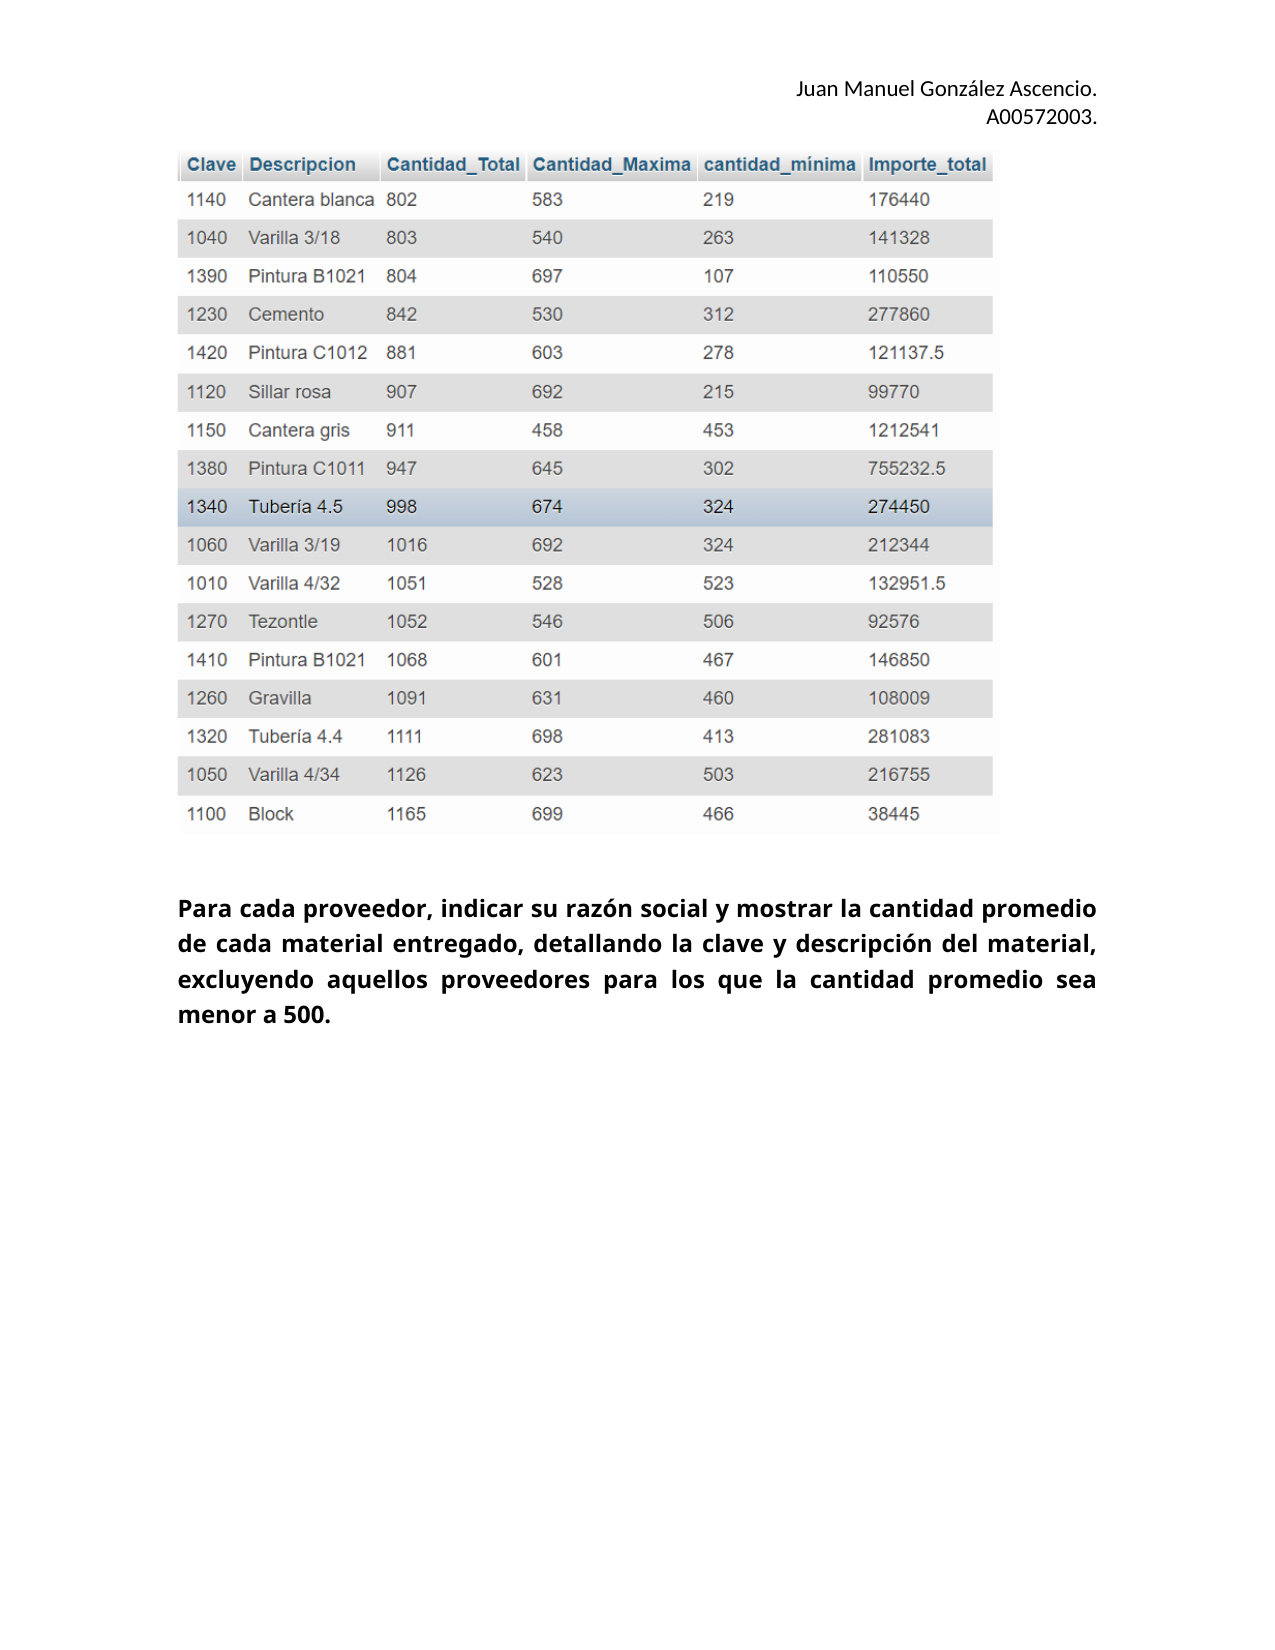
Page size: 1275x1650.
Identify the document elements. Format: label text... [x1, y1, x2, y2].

picture [177, 147, 1001, 838]
text Para cada proveedor, indicar su razón social y mostrar la cantidad promedio de cada material entregado, detallando la clave y descripción del material, excluyendo aquellos proveedores para los que la cantidad promedio sea menor a 500. [177, 995, 1098, 1030]
